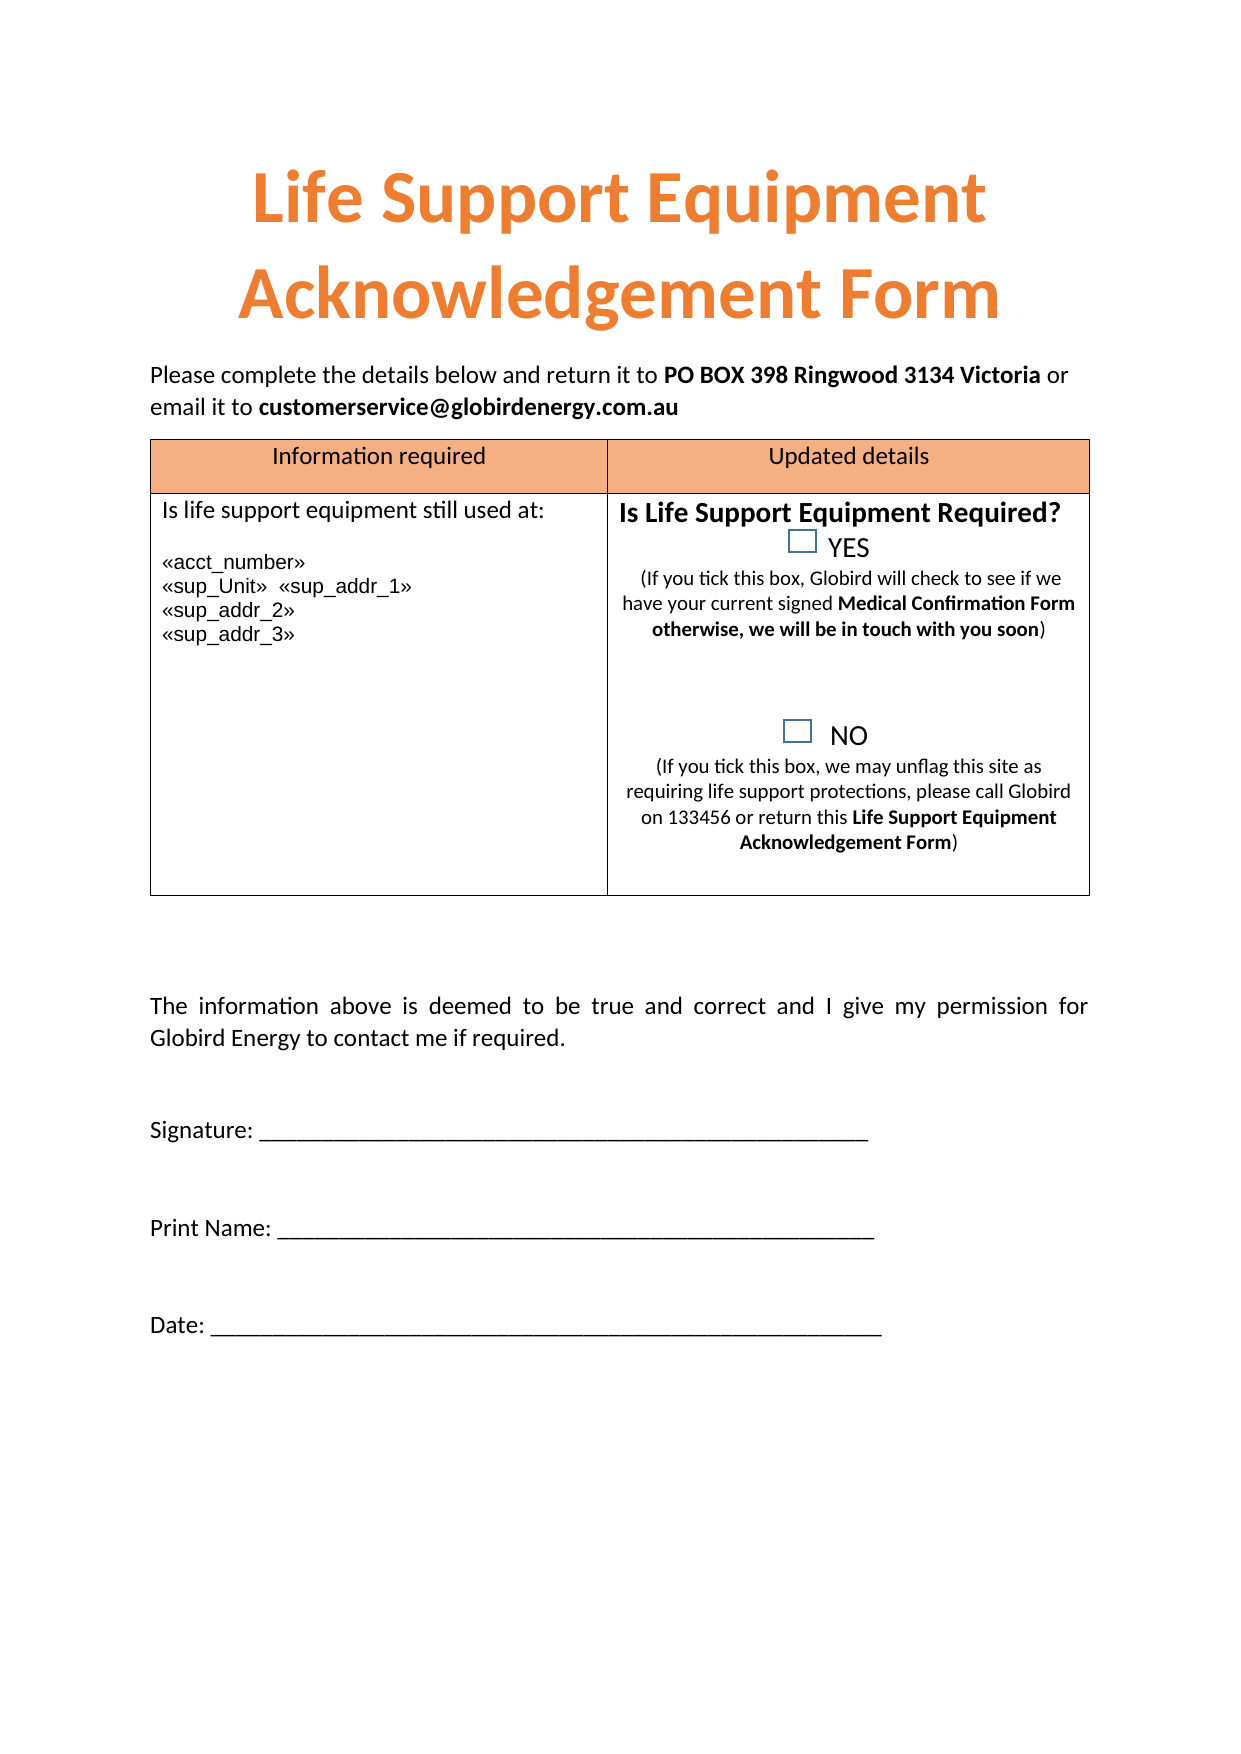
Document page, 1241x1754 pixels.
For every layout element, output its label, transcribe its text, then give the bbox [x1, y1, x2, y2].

text Signature: _________________________________________________ [150, 1114, 1090, 1145]
text Print Name: ________________________________________________ [150, 1212, 1090, 1242]
table_cell Is life support equipment still used at: «acct_number» «sup_Unit» «sup_addr_1» «sup_addr_2» «sup_addr_3» [151, 494, 607, 895]
table_cell Is Life Support Equipment Required? YES (If you tick this box, Globird will check to see if we have your current signed Medical Confirmation Form otherwise, we will be in touch with you soon) NO (If you tick this box, we may unflag this site as requiring life support protections, please call Globird on 133456 or return this Life Support Equipment Acknowledgement Form) [608, 494, 1089, 895]
text Please complete the details below and return it to PO BOX 398 Ringwood 3134 Victoria or email it to customerservice@globirdenergy.com.au [150, 359, 1090, 421]
table_header Updated details [608, 440, 1089, 493]
text Date: ______________________________________________________ [150, 1309, 1090, 1339]
table_header Information required [151, 440, 607, 493]
text Life Support Equipment Acknowledgement Form [150, 150, 1090, 338]
text The information above is deemed to be true and correct and I give my permission for Globird Energy to contact me if required. [150, 990, 1090, 1053]
